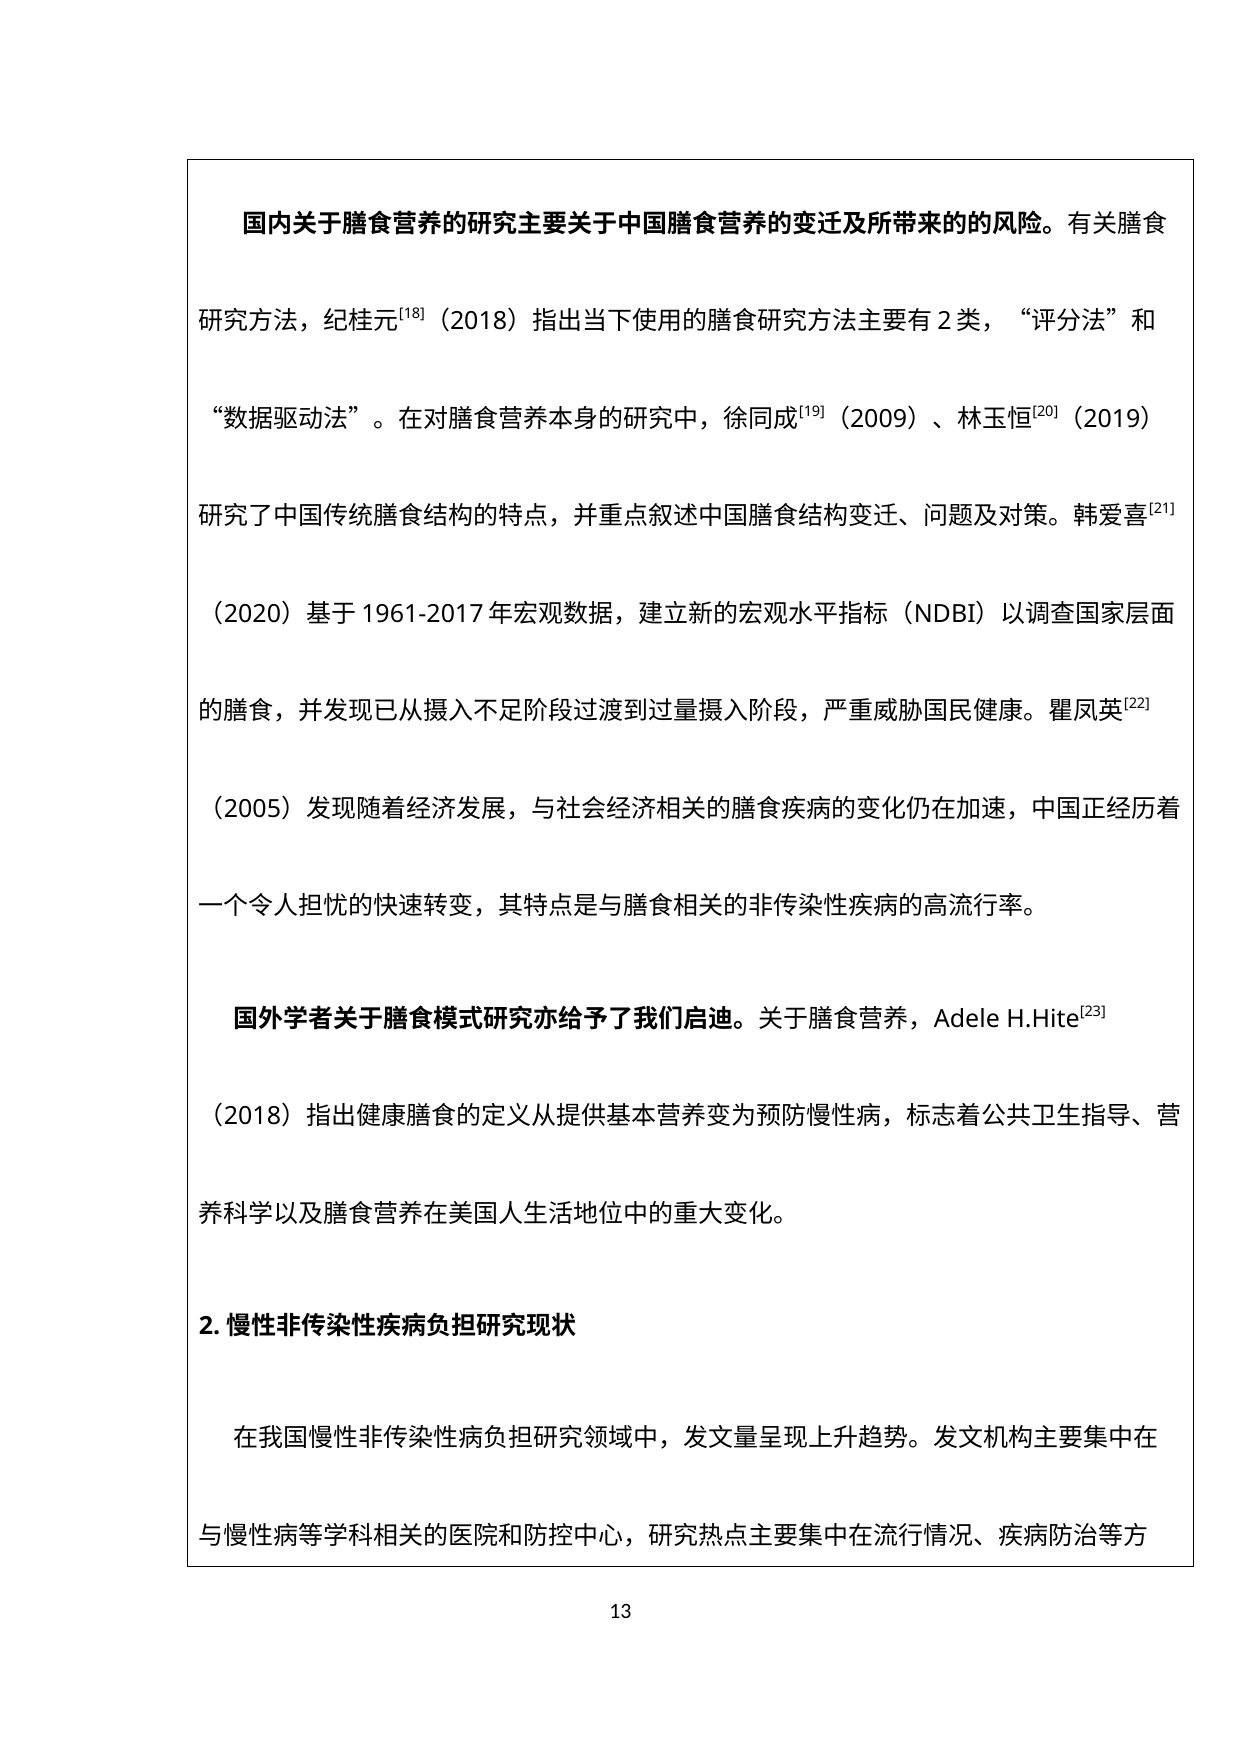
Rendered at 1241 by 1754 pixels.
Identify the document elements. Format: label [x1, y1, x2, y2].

table_cell [188, 160, 1193, 1566]
